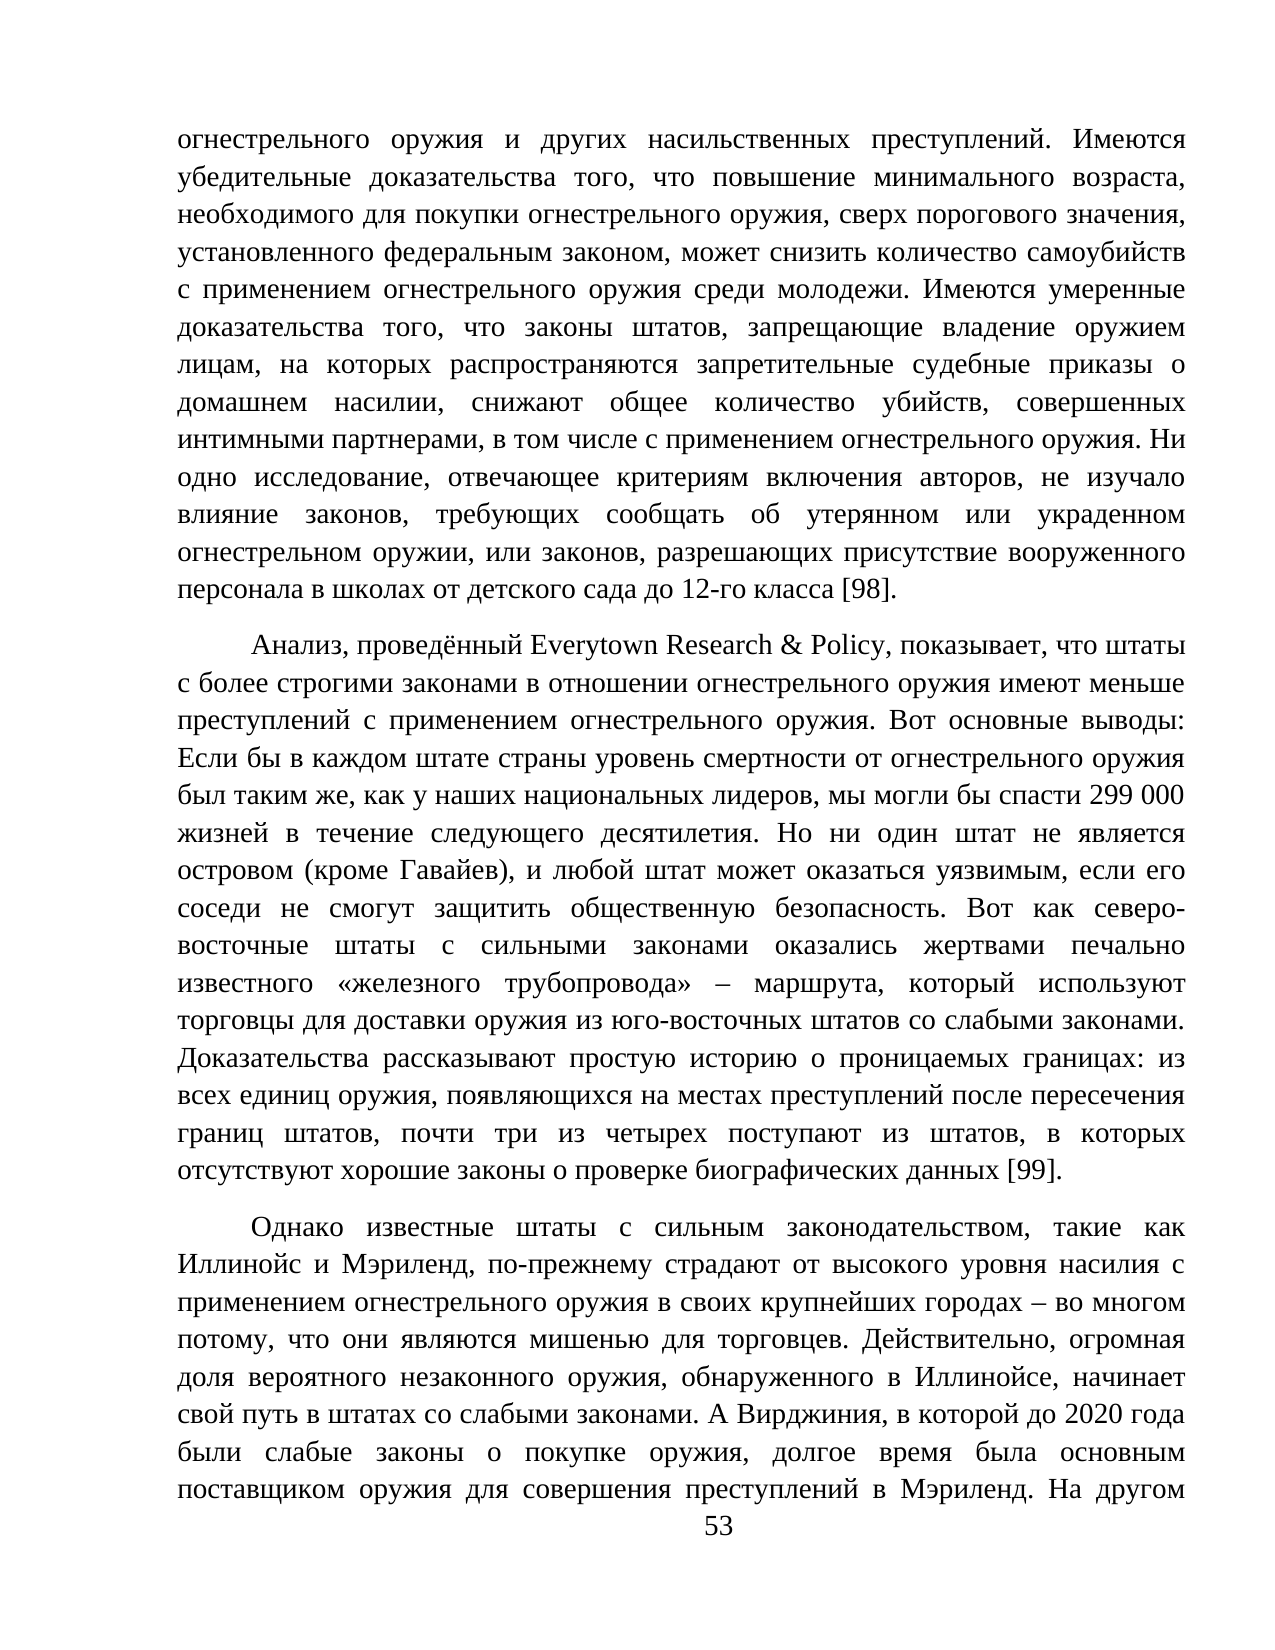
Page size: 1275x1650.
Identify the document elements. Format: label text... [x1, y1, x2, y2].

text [177, 1206, 1186, 1506]
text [177, 118, 1186, 606]
text Анализ, проведённый Everytown Research & Policy, показывает, что штаты с более строгими законами в отношении огнестрельного оружия имеют меньше преступлений с применением огнестрельного оружия. Вот основные выводы: Если бы в каждом штате страны уровень смертности от огнестрельного оружия был таким же, как у наших национальных лидеров, мы могли бы спасти 299 000 жизней в течение следующего десятилетия. Но ни один штат не является островом (кроме Гавайев), и любой штат может оказаться уязвимым, если его соседи не смогут защитить общественную безопасность. Вот как северо-восточные штаты с сильными законами оказались жертвами печально известного «железного трубопровода» – маршрута, который используют торговцы для доставки оружия из юго-восточных штатов со слабыми законами. Доказательства рассказывают простую историю о проницаемых границах: из всех единиц оружия, появляющихся на местах преступлений после пересечения границ штатов, почти три из четырех поступают из штатов, в которых отсутствуют хорошие законы о проверке биографических данных [99]. [177, 625, 1186, 1187]
